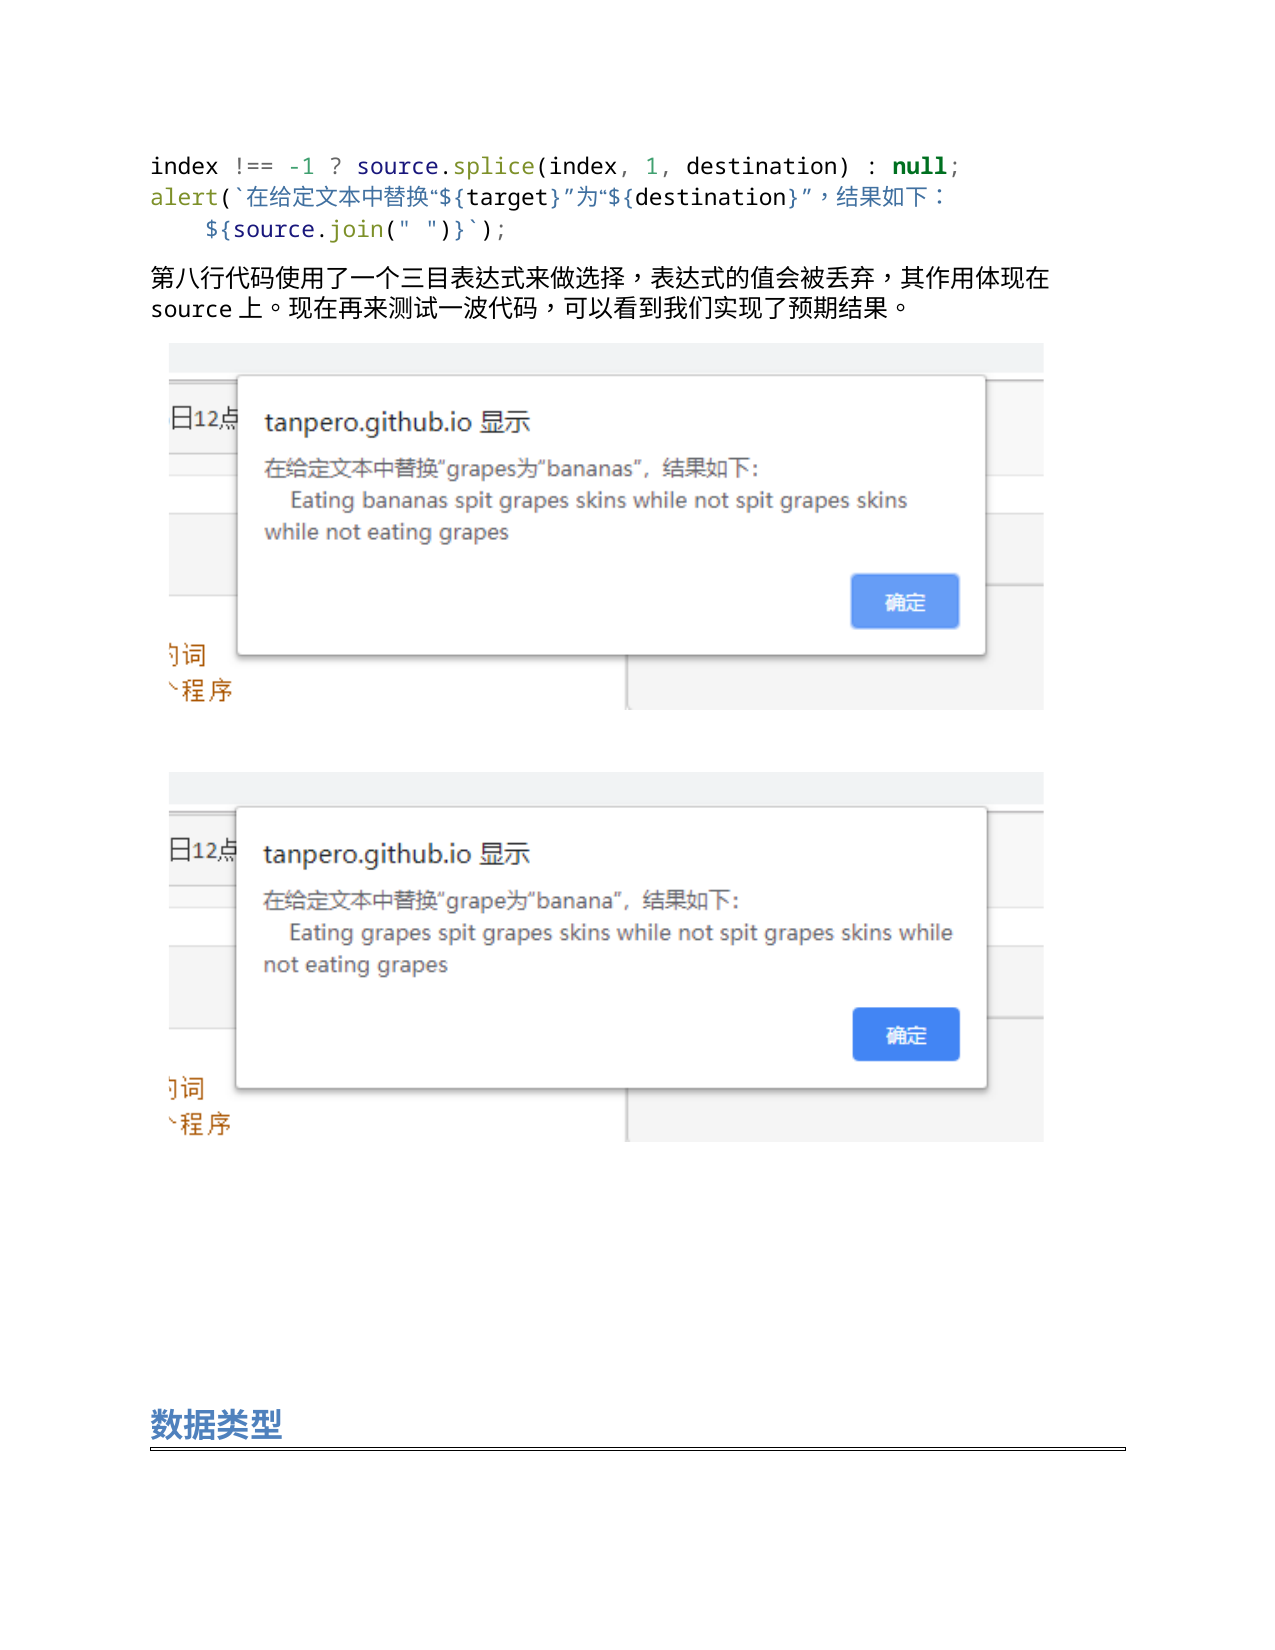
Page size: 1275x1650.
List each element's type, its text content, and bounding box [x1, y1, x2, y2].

picture [168, 343, 1044, 710]
picture [168, 772, 1044, 1142]
text 第八行代码使用了一个三目表达式来做选择，表达式的值会被丢弃，其作用体现在 source 上。现在再来测试一波代码，可以看到我们实现了预期结果。 [150, 264, 1125, 324]
subtitle 数据类型 [150, 1402, 1125, 1447]
